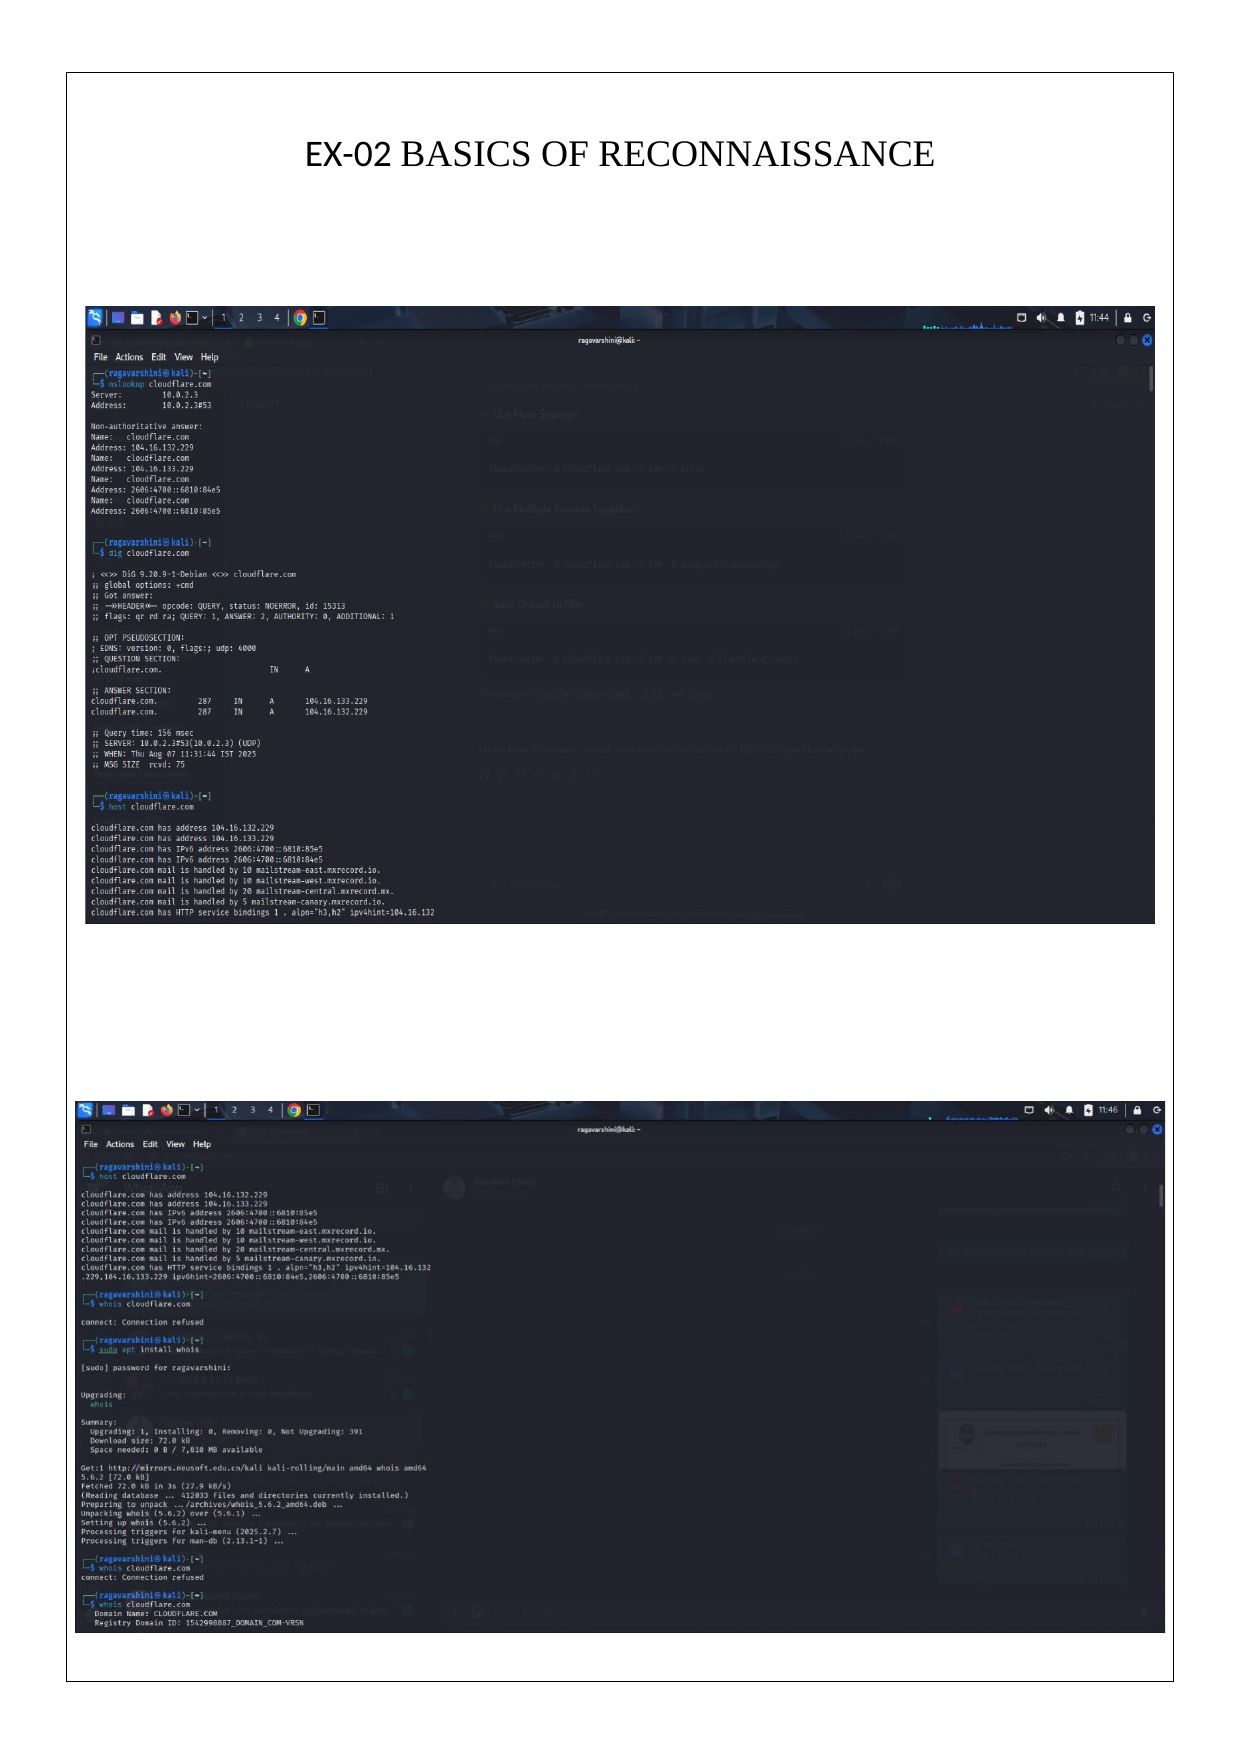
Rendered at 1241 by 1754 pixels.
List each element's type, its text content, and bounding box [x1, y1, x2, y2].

picture [85, 306, 1155, 924]
text EX-02 BASICS OF RECONNAISSANCE [75, 129, 1165, 175]
picture [75, 1101, 1166, 1633]
